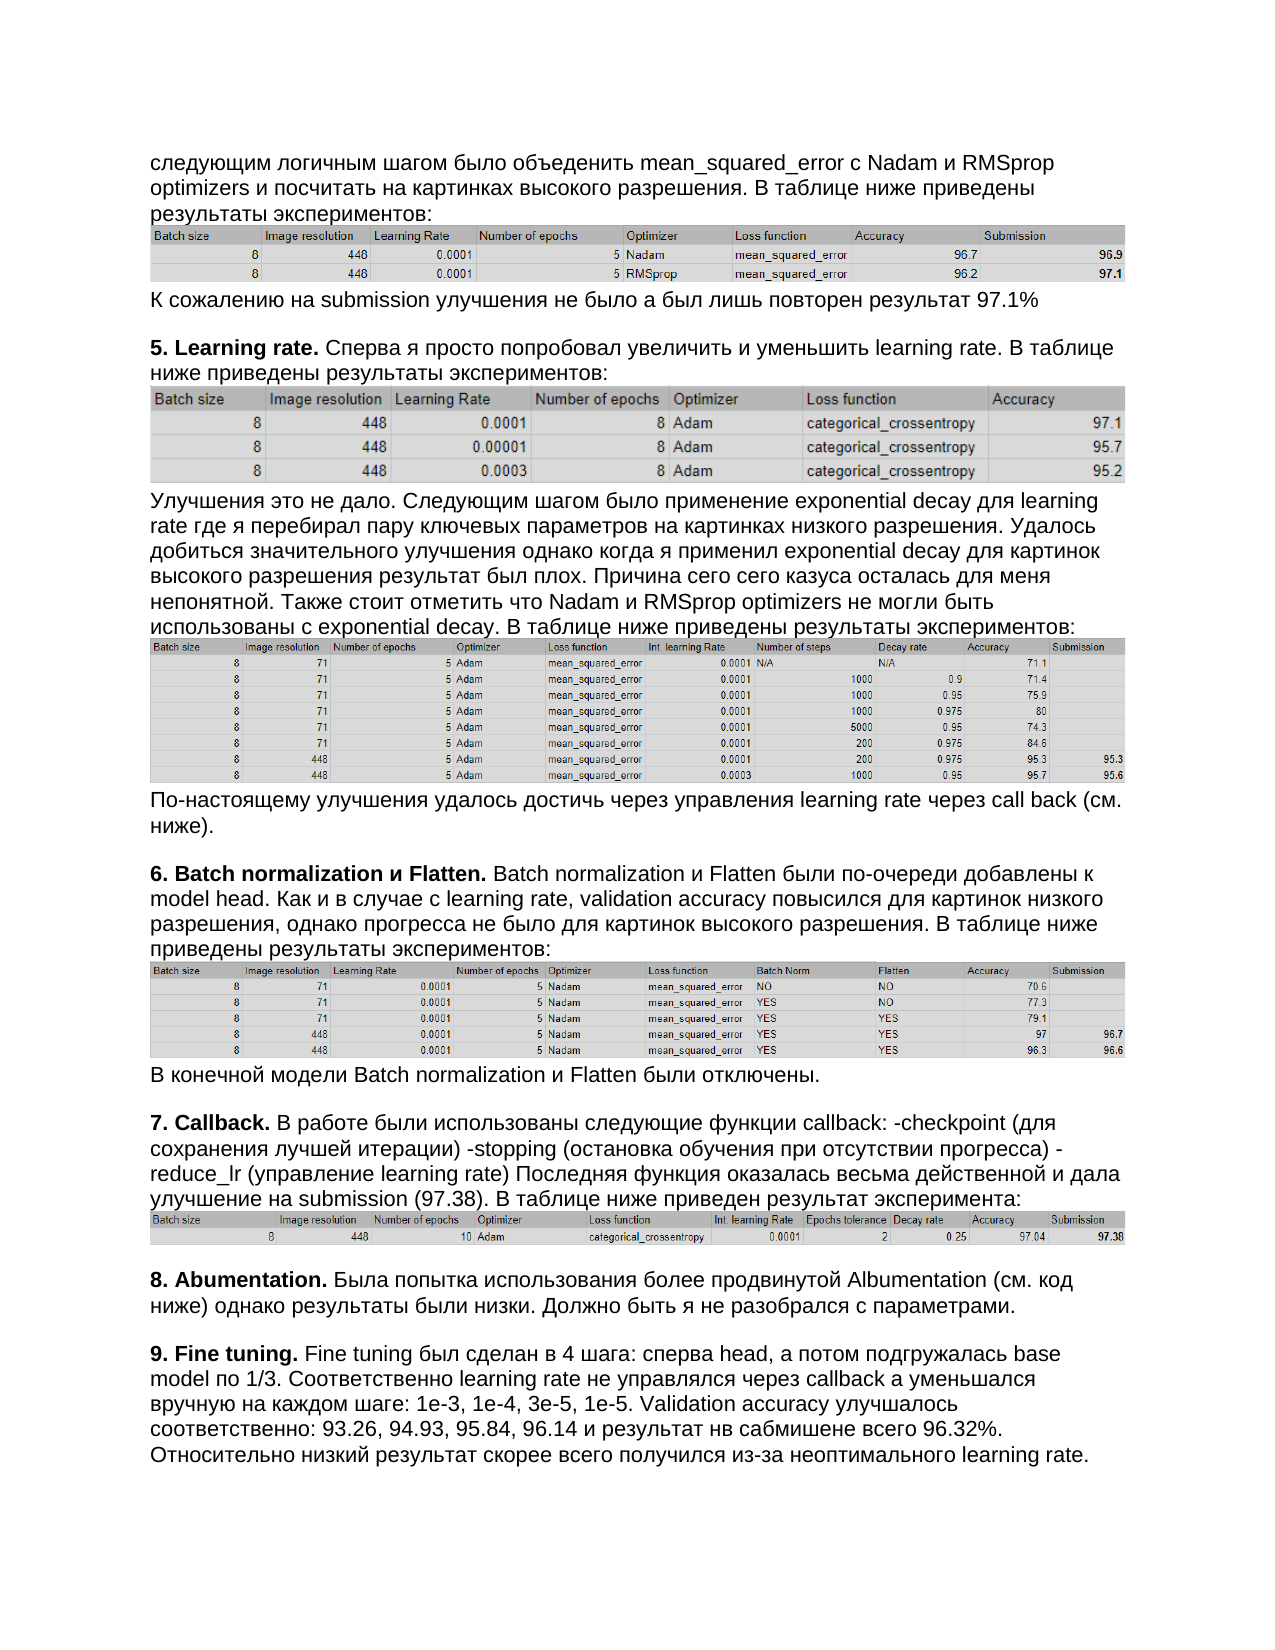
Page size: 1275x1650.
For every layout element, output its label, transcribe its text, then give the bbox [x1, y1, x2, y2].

text 5. Learning rate. Сперва я просто попробовал увеличить и уменьшить learning rate. В таблице ниже приведены результаты экспериментов: Улучшения это не дало. Следующим шагом было применение exponential decay для learning rate где я перебирал пару ключевых параметров на картинках низкого разрешения. Удалось добиться значительного улучшения однако когда я применил exponential decay для картинок высокого разрешения результат был плох. Причина сего сего казуса осталась для меня непонятной. Также стоит отметить что Nadam и RMSprop optimizers не могли быть использованы с exponential decay. В таблице ниже приведены результаты экспериментов: По-настоящему улучшения удалось достичь через управления learning rate через call back (см. ниже). [150, 483, 1125, 638]
text 5. Learning rate. Сперва я просто попробовал увеличить и уменьшить learning rate. В таблице ниже приведены результаты экспериментов: Улучшения это не дало. Следующим шагом было применение exponential decay для learning rate где я перебирал пару ключевых параметров на картинках низкого разрешения. Удалось добиться значительного улучшения однако когда я применил exponential decay для картинок высокого разрешения результат был плох. Причина сего сего казуса осталась для меня непонятной. Также стоит отметить что Nadam и RMSprop optimizers не могли быть использованы с exponential decay. В таблице ниже приведены результаты экспериментов: По-настоящему улучшения удалось достичь через управления learning rate через call back (см. ниже). [150, 335, 1125, 385]
text 7. Callback. В работе были использованы следующие функции callback: -checkpoint (для сохранения лучшей итерации) -stopping (остановка обучения при отсутствии прогресса) -reduce_lr (управление learning rate) Последняя функция оказалась весьма действенной и дала улучшение на submission (97.38). В таблице ниже приведен результат эксперимента: [150, 1110, 1125, 1211]
text 9. Fine tuning. Fine tuning был сделан в 4 шага: сперва head, а потом подгружалась base model по 1/3. Соответственно learning rate не управлялся через callback а уменьшался вручную на каждом шаге: 1e-3, 1e-4, 3e-5, 1e-5. Validation accuracy улучшалось соответственно: 93.26, 94.93, 95.84, 96.14 и результат нв сабмишене всего 96.32%. Относительно низкий результат скорее всего получился из-за неоптимального learning rate. [150, 1341, 1125, 1467]
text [150, 150, 1125, 225]
text 5. Learning rate. Сперва я просто попробовал увеличить и уменьшить learning rate. В таблице ниже приведены результаты экспериментов: Улучшения это не дало. Следующим шагом было применение exponential decay для learning rate где я перебирал пару ключевых параметров на картинках низкого разрешения. Удалось добиться значительного улучшения однако когда я применил exponential decay для картинок высокого разрешения результат был плох. Причина сего сего казуса осталась для меня непонятной. Также стоит отметить что Nadam и RMSprop optimizers не могли быть использованы с exponential decay. В таблице ниже приведены результаты экспериментов: По-настоящему улучшения удалось достичь через управления learning rate через call back (см. ниже). [150, 783, 1125, 838]
text 6. Batch normalization и Flatten. Batch normalization и Flatten были по-очереди добавлены к model head. Как и в случае с learning rate, validation accuracy повысился для картинок низкого разрешения, однако прогресса не было для картинок высокого разрешения. В таблице ниже приведены результаты экспериментов: В конечной модели Batch normalization и Flatten были отключены. [150, 1058, 1125, 1087]
picture [150, 638, 1125, 783]
text 8. Abumentation. Была попытка использования более продвинутой Albumentation (см. код ниже) однако результаты были низки. Должно быть я не разобрался с параметрами. [150, 1267, 1125, 1318]
picture [150, 385, 1125, 483]
picture [150, 225, 1125, 282]
text 6. Batch normalization и Flatten. Batch normalization и Flatten были по-очереди добавлены к model head. Как и в случае с learning rate, validation accuracy повысился для картинок низкого разрешения, однако прогресса не было для картинок высокого разрешения. В таблице ниже приведены результаты экспериментов: В конечной модели Batch normalization и Flatten были отключены. [150, 861, 1125, 961]
picture [150, 961, 1125, 1058]
picture [150, 1211, 1125, 1245]
